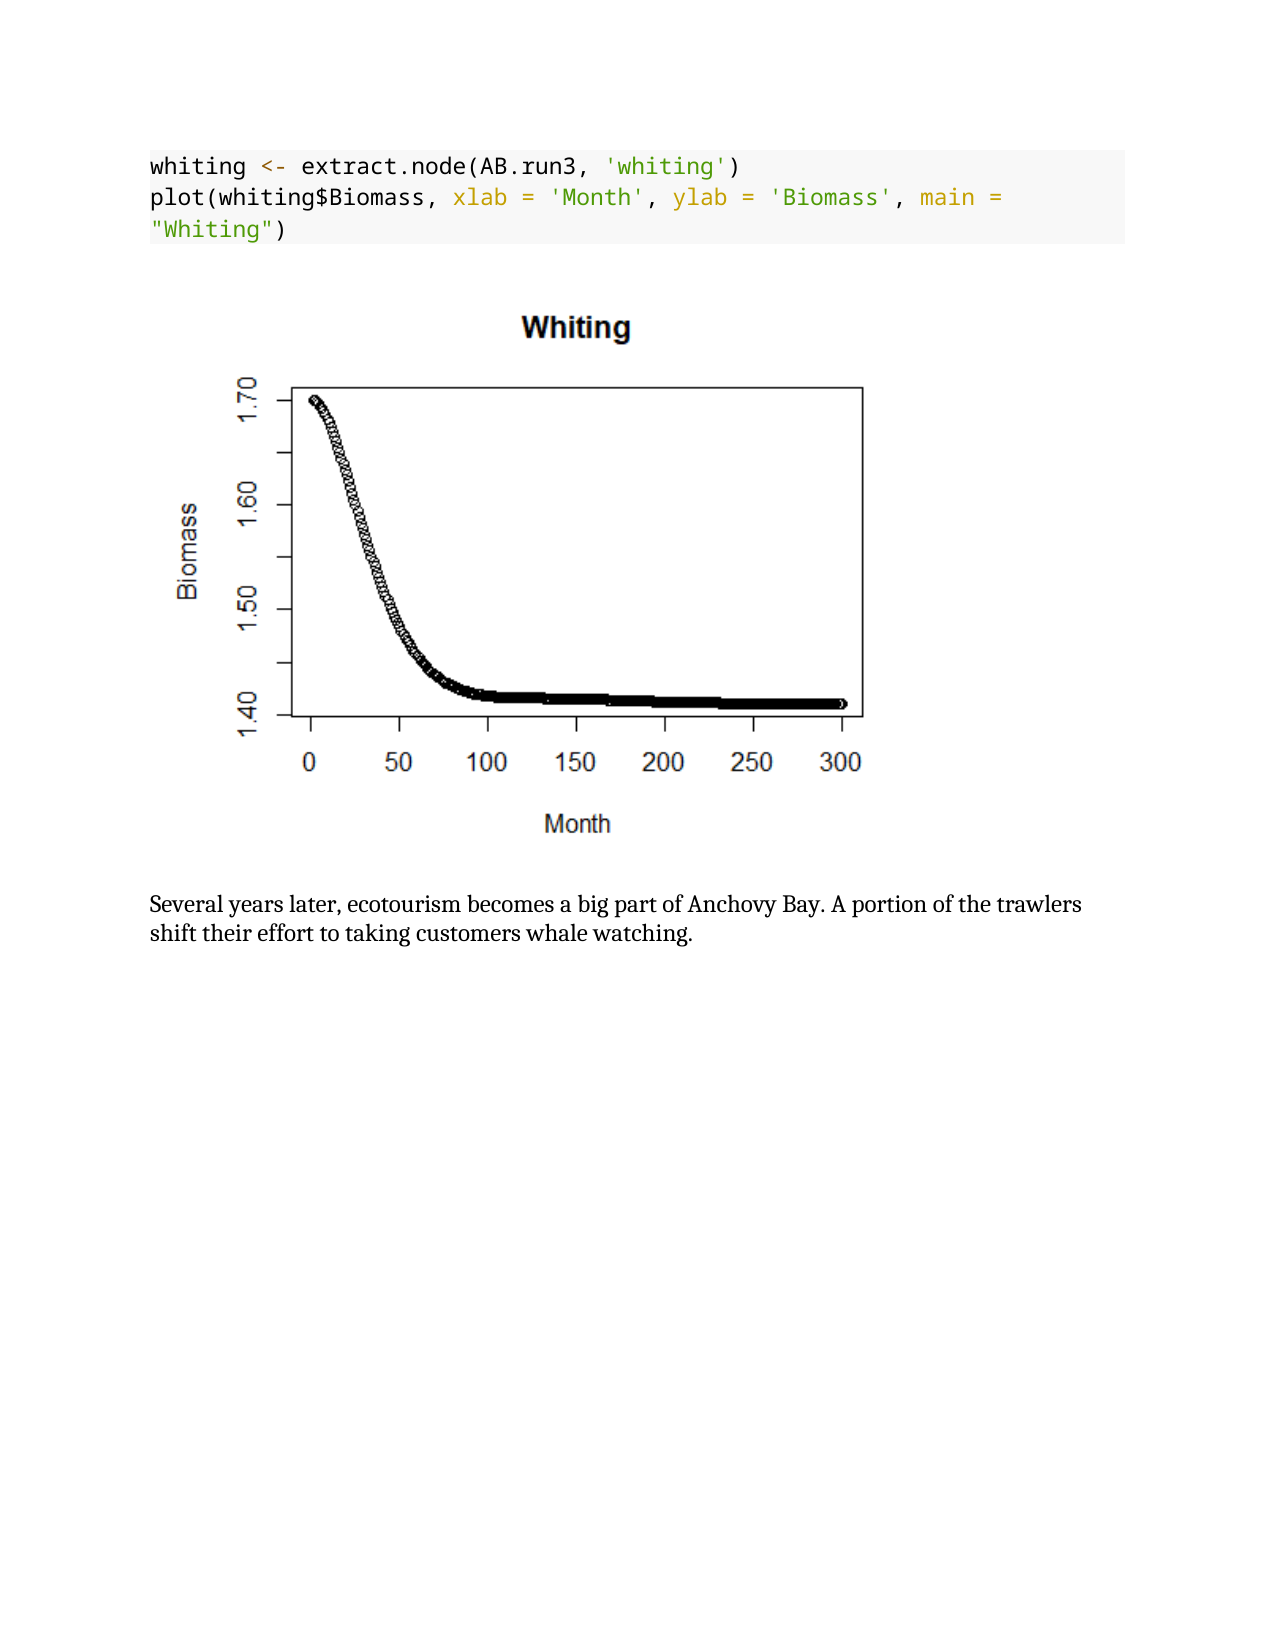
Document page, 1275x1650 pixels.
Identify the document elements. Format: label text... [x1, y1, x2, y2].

picture [168, 264, 927, 871]
text whiting <- extract.node(AB.run3, 'whiting') plot(whiting$Biomass, xlab = 'Month', ylab = 'Biomass', main = "Whiting") [150, 150, 1125, 244]
text Several years later, ecotourism becomes a big part of Anchovy Bay. A portion of the trawlers shift their effort to taking customers whale watching. [150, 890, 1125, 947]
